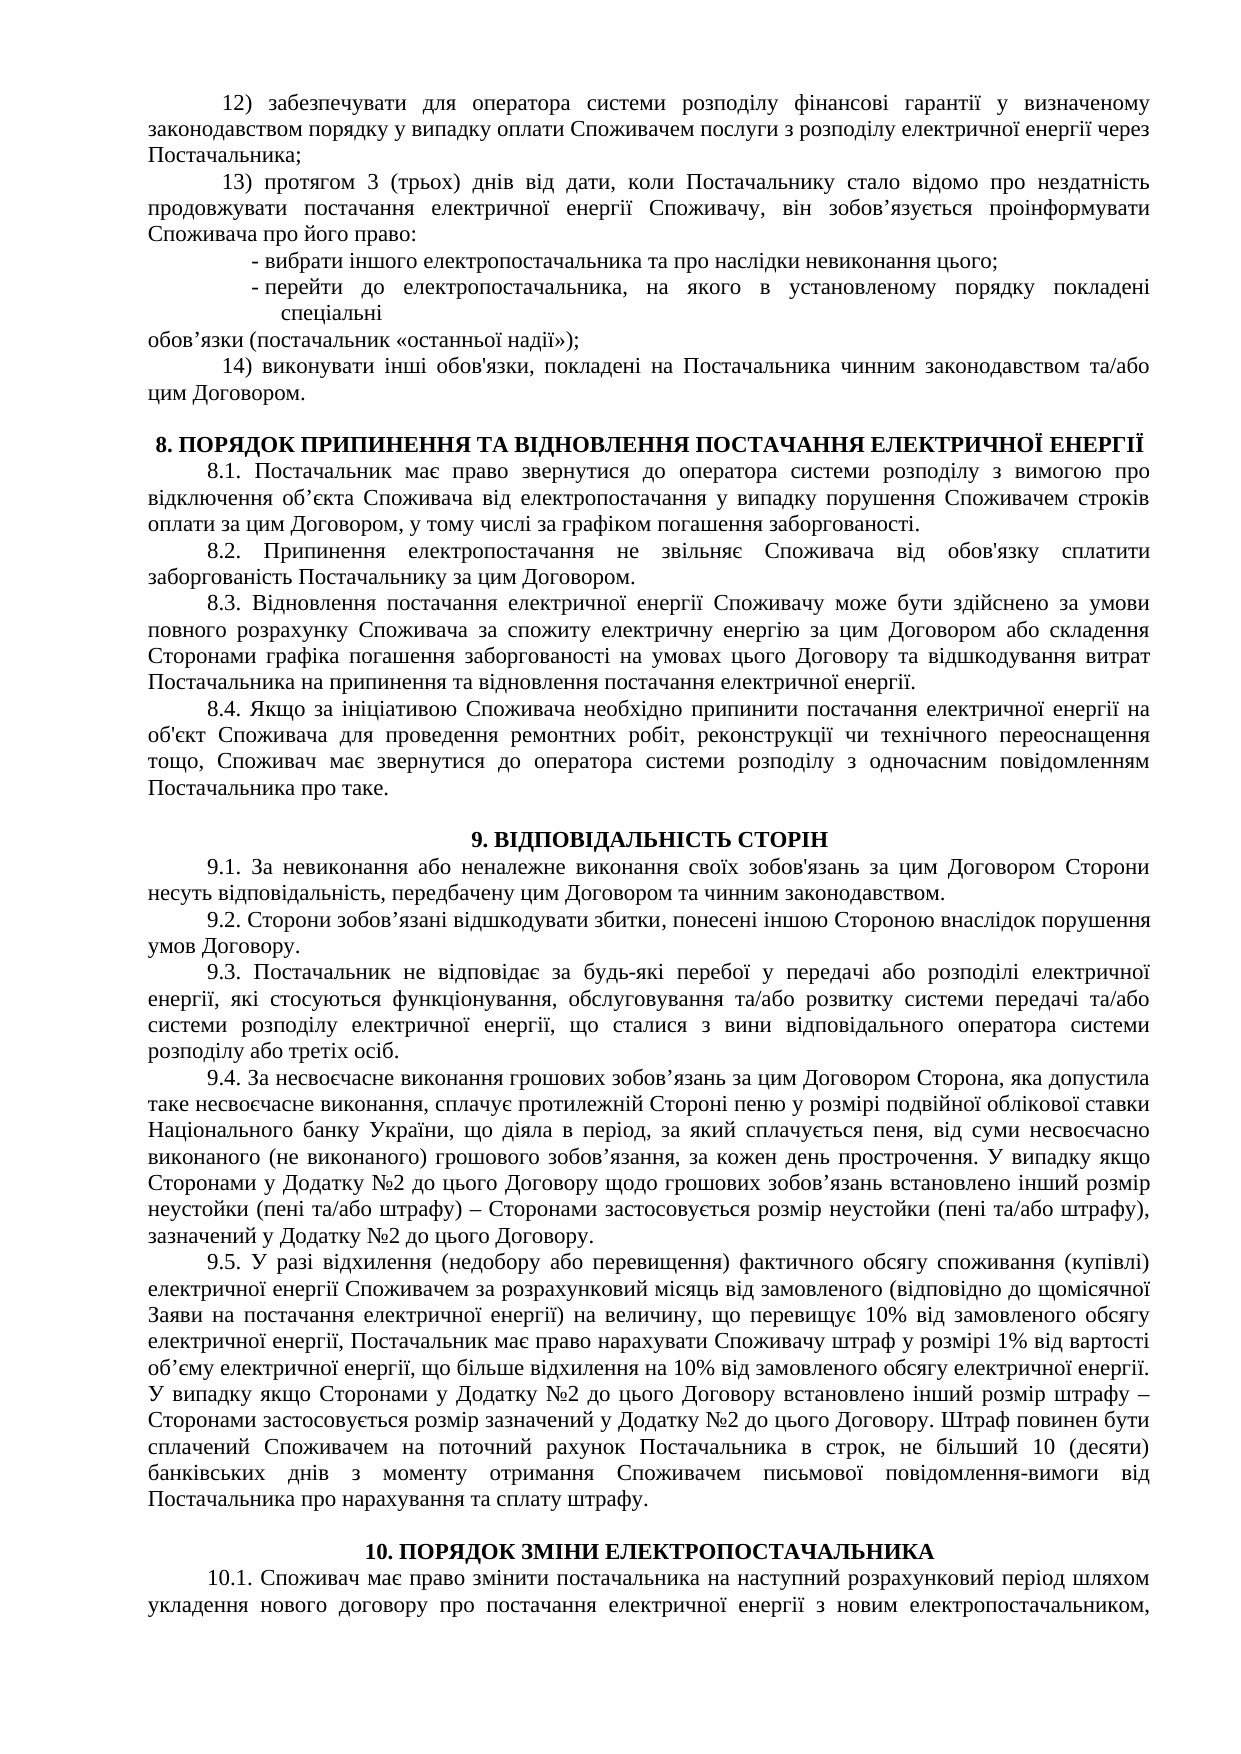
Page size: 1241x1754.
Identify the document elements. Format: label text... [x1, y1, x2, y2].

text 8.1. Постачальник має право звернутися до оператора системи розподілу з вимогою про відключення об’єкта Споживача від електропостачання у випадку порушення Споживачем строків оплати за цим Договором, у тому числі за графіком погашення заборгованості. [148, 458, 1152, 537]
text 8.2. Припинення електропостачання не звільняє Споживача від обов'язку сплатити заборгованість Постачальнику за цим Договором. [148, 537, 1152, 589]
text 9.1. За невиконання або неналежне виконання своїх зобов'язань за цим Договором Сторони несуть відповідальність, передбачену цим Договором та чинним законодавством. [148, 853, 1152, 906]
text 12) забезпечувати для оператора системи розподілу фінансові гарантії у визначеному законодавством порядку у випадку оплати Споживачем послуги з розподілу електричної енергії через Постачальника; [148, 89, 1152, 168]
text 9.4. За несвоєчасне виконання грошових зобов’язань за цим Договором Сторона, яка допустила таке несвоєчасне виконання, сплачує протилежній Стороні пеню у розмірі подвійної облікової ставки Національного банку України, що діяла в період, за який сплачується пеня, від суми несвоєчасно виконаного (не виконаного) грошового зобов’язання, за кожен день прострочення. У випадку якщо Сторонами у Додатку №2 до цього Договору щодо грошових зобов’язань встановлено інший розмір неустойки (пені та/або штрафу) – Сторонами застосовується розмір неустойки (пені та/або штрафу), зазначений у Додатку №2 до цього Договору. [148, 1064, 1152, 1248]
text 14) виконувати інші обов'язки, покладені на Постачальника чинним законодавством та/або цим Договором. [148, 352, 1152, 405]
text обов’язки (постачальник «останньої надії»); [148, 326, 1152, 352]
text 8. ПОРЯДОК ПРИПИНЕННЯ ТА ВІДНОВЛЕННЯ ПОСТАЧАННЯ ЕЛЕКТРИЧНОЇ ЕНЕРГІЇ [148, 431, 1152, 458]
text 9.5. У разі відхилення (недобору або перевищення) фактичного обсягу споживання (купівлі) електричної енергії Споживачем за розрахунковий місяць від замовленого (відповідно до щомісячної Заяви на постачання електричної енергії) на величину, що перевищує 10% від замовленого обсягу електричної енергії, Постачальник має право нарахувати Споживачу штраф у розмірі 1% від вартості об’єму електричної енергії, що більше відхилення на 10% від замовленого обсягу електричної енергії. У випадку якщо Сторонами у Додатку №2 до цього Договору встановлено інший розмір штрафу – Сторонами застосовується розмір зазначений у Додатку №2 до цього Договору. Штраф повинен бути сплачений Споживачем на поточний рахунок Постачальника в строк, не більший 10 (десяти) банківських днів з моменту отримання Споживачем письмової повідомлення-вимоги від Постачальника про нарахування та сплату штрафу. [148, 1248, 1152, 1512]
text 9. ВІДПОВІДАЛЬНІСТЬ СТОРІН [148, 827, 1152, 853]
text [148, 1564, 1152, 1617]
text 10. ПОРЯДОК ЗМІНИ ЕЛЕКТРОПОСТАЧАЛЬНИКА [148, 1538, 1152, 1564]
text 9.2. Сторони зобов’язані відшкодувати збитки, понесені іншою Стороною внаслідок порушення умов Договору. [148, 906, 1152, 958]
text 8.3. Відновлення постачання електричної енергії Споживачу може бути здійснено за умови повного розрахунку Споживача за спожиту електричну енергію за цим Договором або складення Сторонами графіка погашення заборгованості на умовах цього Договору та відшкодування витрат Постачальника на припинення та відновлення постачання електричної енергії. [148, 589, 1152, 695]
text 9.3. Постачальник не відповідає за будь-які перебої у передачі або розподілі електричної енергії, які стосуються функціонування, обслуговування та/або розвитку системи передачі та/або системи розподілу електричної енергії, що сталися з вини відповідального оператора системи розподілу або третіх осіб. [148, 958, 1152, 1064]
text - перейти до електропостачальника, на якого в установленому порядку покладені спеціальні [251, 273, 1152, 326]
text 13) протягом 3 (трьох) днів від дати, коли Постачальнику стало відомо про нездатність продовжувати постачання електричної енергії Споживачу, він зобов’язується проінформувати Споживача про його право: [148, 168, 1152, 247]
text - вибрати іншого електропостачальника та про наслідки невиконання цього; [251, 247, 1152, 273]
text 8.4. Якщо за ініціативою Споживача необхідно припинити постачання електричної енергії на об'єкт Споживача для проведення ремонтних робіт, реконструкції чи технічного переоснащення тощо, Споживач має звернутися до оператора системи розподілу з одночасним повідомленням Постачальника про таке. [148, 695, 1152, 800]
